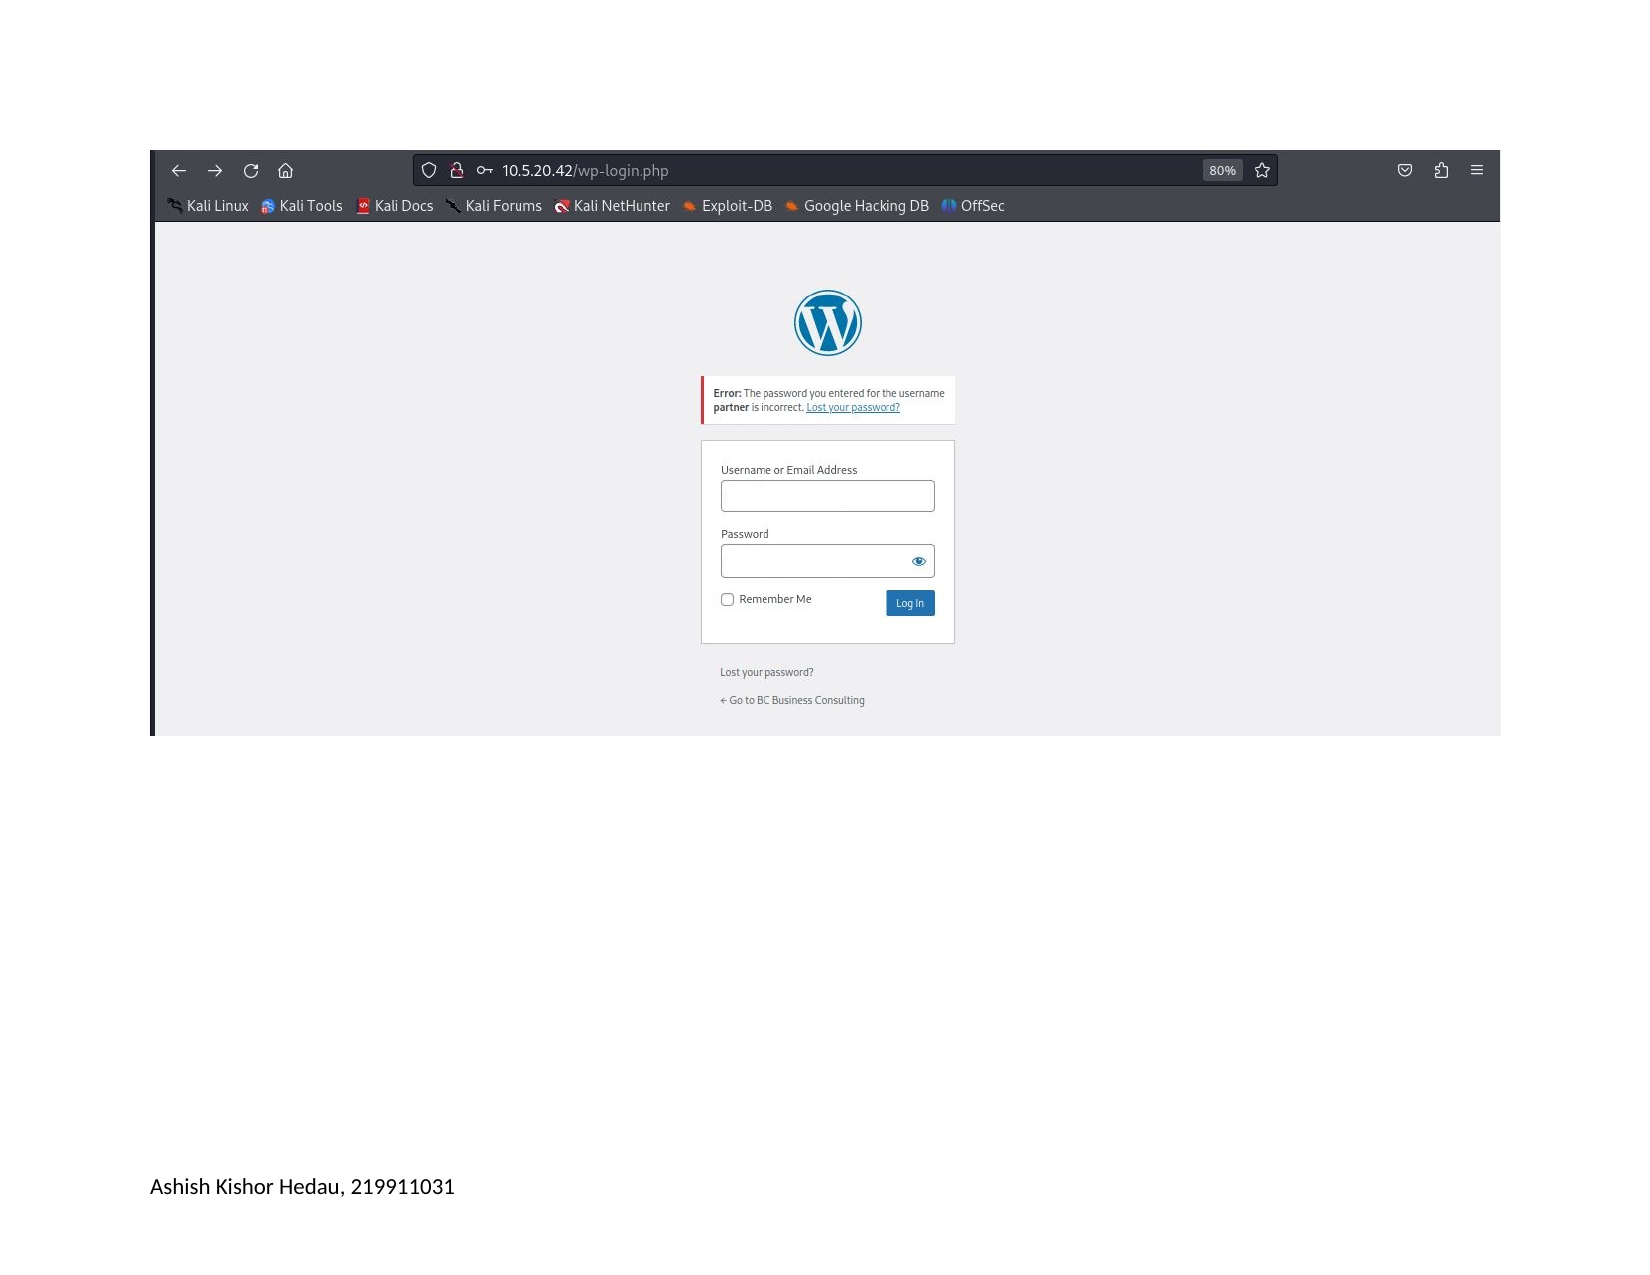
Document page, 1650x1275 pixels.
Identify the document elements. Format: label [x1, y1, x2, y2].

picture [150, 150, 1500, 736]
